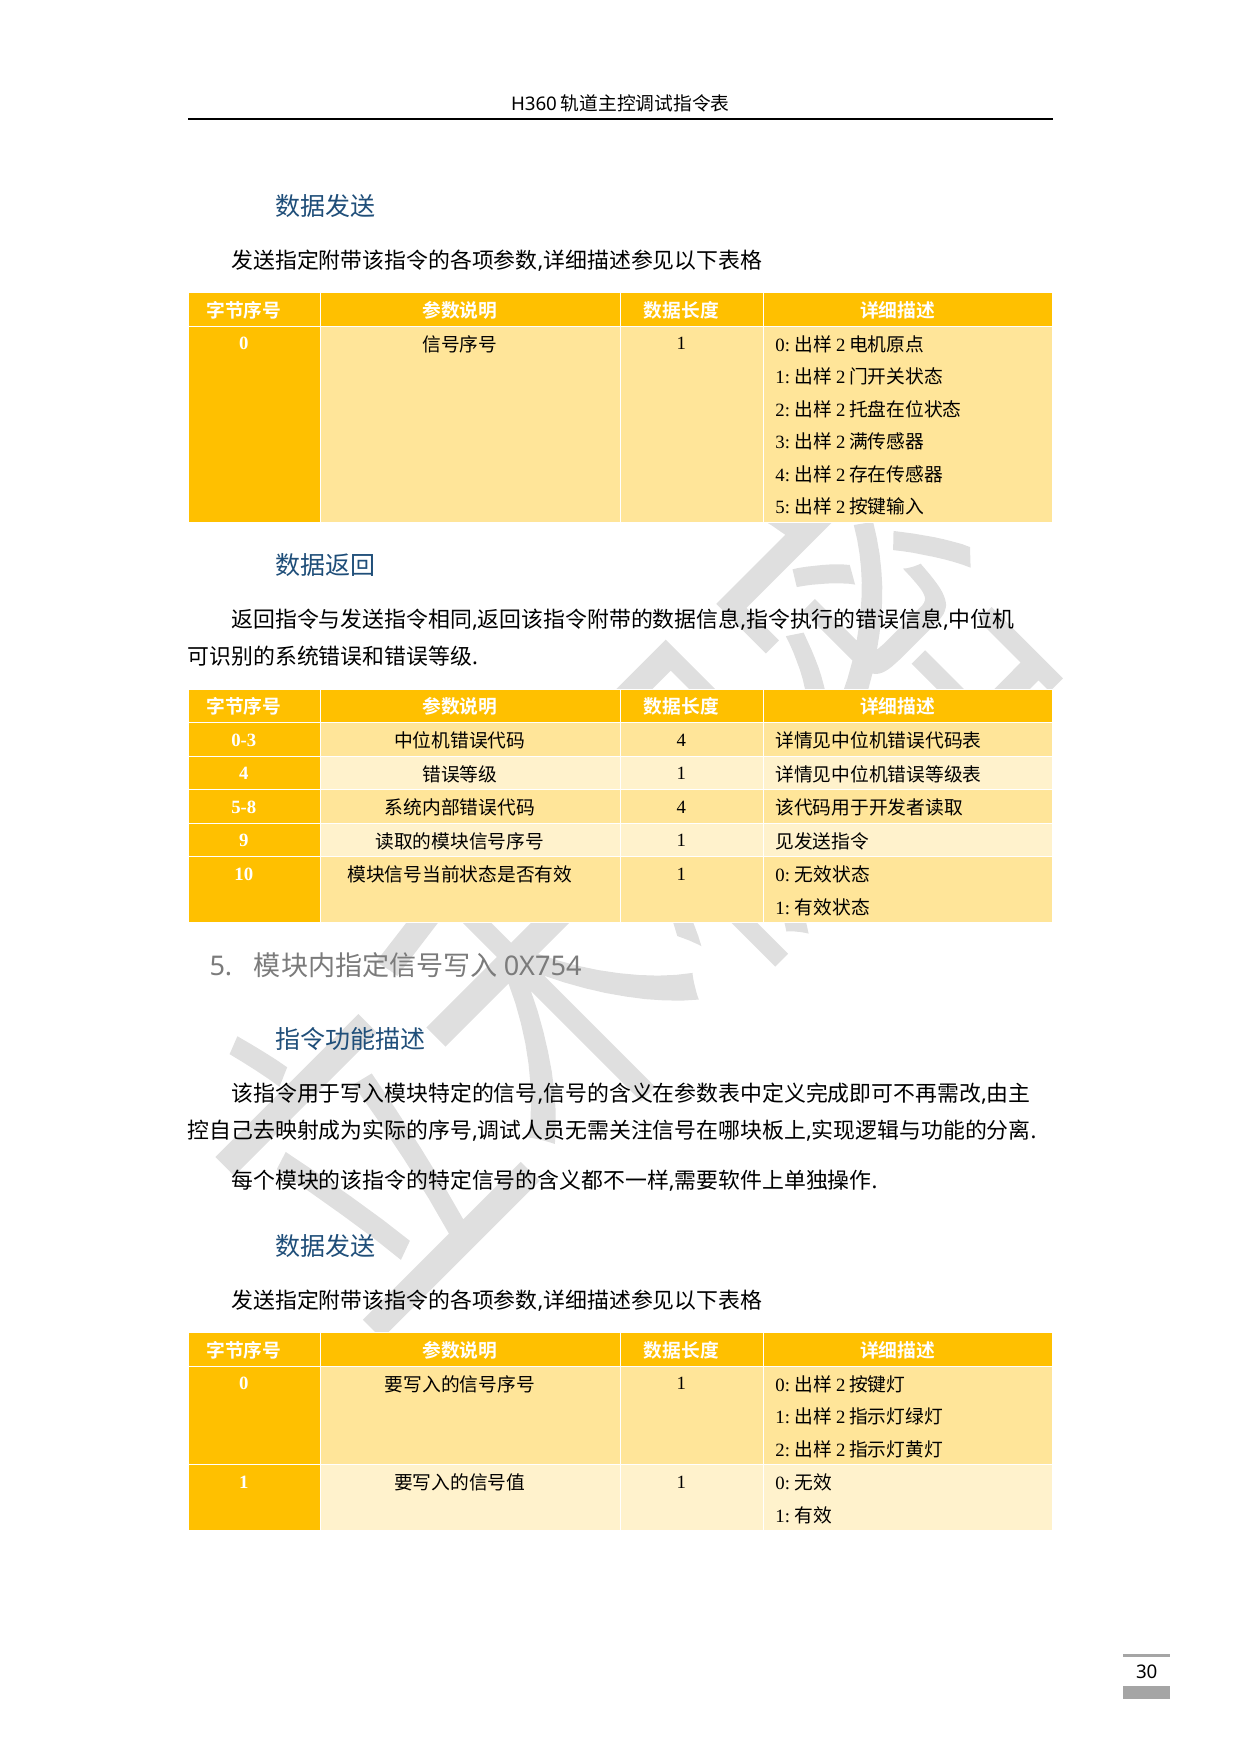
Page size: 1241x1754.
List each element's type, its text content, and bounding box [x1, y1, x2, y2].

table_header 数据长度 [621, 293, 763, 326]
table_cell 1 [189, 1465, 320, 1530]
text 返回指令与发送指令相同,返回该指令附带的数据信息,指令执行的错误信息,中位机可识别的系统错误和错误等级. [187, 601, 1031, 671]
table_cell 1 [621, 824, 763, 856]
table_cell 0: 出样2按键灯 1: 出样2指示灯绿灯 2: 出样2指示灯黄灯 [764, 1367, 1052, 1464]
table_cell 详情见中位机错误代码表 [764, 723, 1052, 756]
subtitle 模块内指定信号写入 0X754 [209, 932, 1031, 997]
table_cell 4 [189, 757, 320, 789]
table_cell 错误等级 [321, 757, 620, 789]
table_cell 5-8 [189, 790, 320, 823]
table_header 详细描述 [764, 1333, 1052, 1366]
subtitle 数据发送 [275, 1212, 1031, 1277]
table_cell 该代码用于开发者读取 [764, 790, 1052, 823]
table_cell 模块信号当前状态是否有效 [321, 857, 620, 922]
table_cell 1 [621, 757, 763, 789]
text 该指令用于写入模块特定的信号,信号的含义在参数表中定义完成即可不再需改,由主控自己去映射成为实际的序号,调试人员无需关注信号在哪块板上,实现逻辑与功能的分离. [187, 1075, 1031, 1145]
table_header 字节序号 [189, 1333, 320, 1366]
subtitle 指令功能描述 [275, 1005, 1031, 1070]
table_cell 4 [621, 790, 763, 823]
table_header 字节序号 [189, 690, 320, 722]
table_cell 读取的模块信号序号 [321, 824, 620, 856]
table_cell 1 [621, 1465, 763, 1530]
table_cell 0-3 [189, 723, 320, 756]
table_cell 要写入的信号序号 [321, 1367, 620, 1464]
table_cell 0 [189, 1367, 320, 1464]
table_cell 详情见中位机错误等级表 [764, 757, 1052, 789]
text 发送指定附带该指令的各项参数,详细描述参见以下表格 [187, 242, 1031, 275]
table_cell 4 [621, 723, 763, 756]
table_cell 1 [621, 327, 763, 522]
table_cell 要写入的信号值 [321, 1465, 620, 1530]
text 每个模块的该指令的特定信号的含义都不一样,需要软件上单独操作. [187, 1162, 1031, 1195]
table_header 参数说明 [321, 690, 620, 722]
table_cell 1 [621, 857, 763, 922]
table_header 数据长度 [621, 690, 763, 722]
table_cell 信号序号 [321, 327, 620, 522]
subtitle 数据返回 [275, 531, 1031, 596]
table_header 数据长度 [621, 1333, 763, 1366]
table_cell 见发送指令 [764, 824, 1052, 856]
subtitle 数据发送 [275, 172, 1031, 237]
table_header 详细描述 [764, 293, 1052, 326]
table_cell 0: 无效状态 1: 有效状态 [764, 857, 1052, 922]
table_cell 中位机错误代码 [321, 723, 620, 756]
table_header 字节序号 [189, 293, 320, 326]
table_header 参数说明 [321, 1333, 620, 1366]
table_header 参数说明 [321, 293, 620, 326]
table_cell 0 [189, 327, 320, 522]
table_header 详细描述 [764, 690, 1052, 722]
text 发送指定附带该指令的各项参数,详细描述参见以下表格 [187, 1282, 1031, 1315]
table_cell 系统内部错误代码 [321, 790, 620, 823]
table_cell 0: 出样2电机原点 1: 出样2门开关状态 2: 出样2托盘在位状态 3: 出样2满传感器 4: 出样2存在传感器 5: 出样2按键输入 [764, 327, 1052, 522]
table_cell 0: 无效 1: 有效 [764, 1465, 1052, 1530]
table_cell 1 [621, 1367, 763, 1464]
table_cell 9 [189, 824, 320, 856]
table_cell 10 [189, 857, 320, 922]
